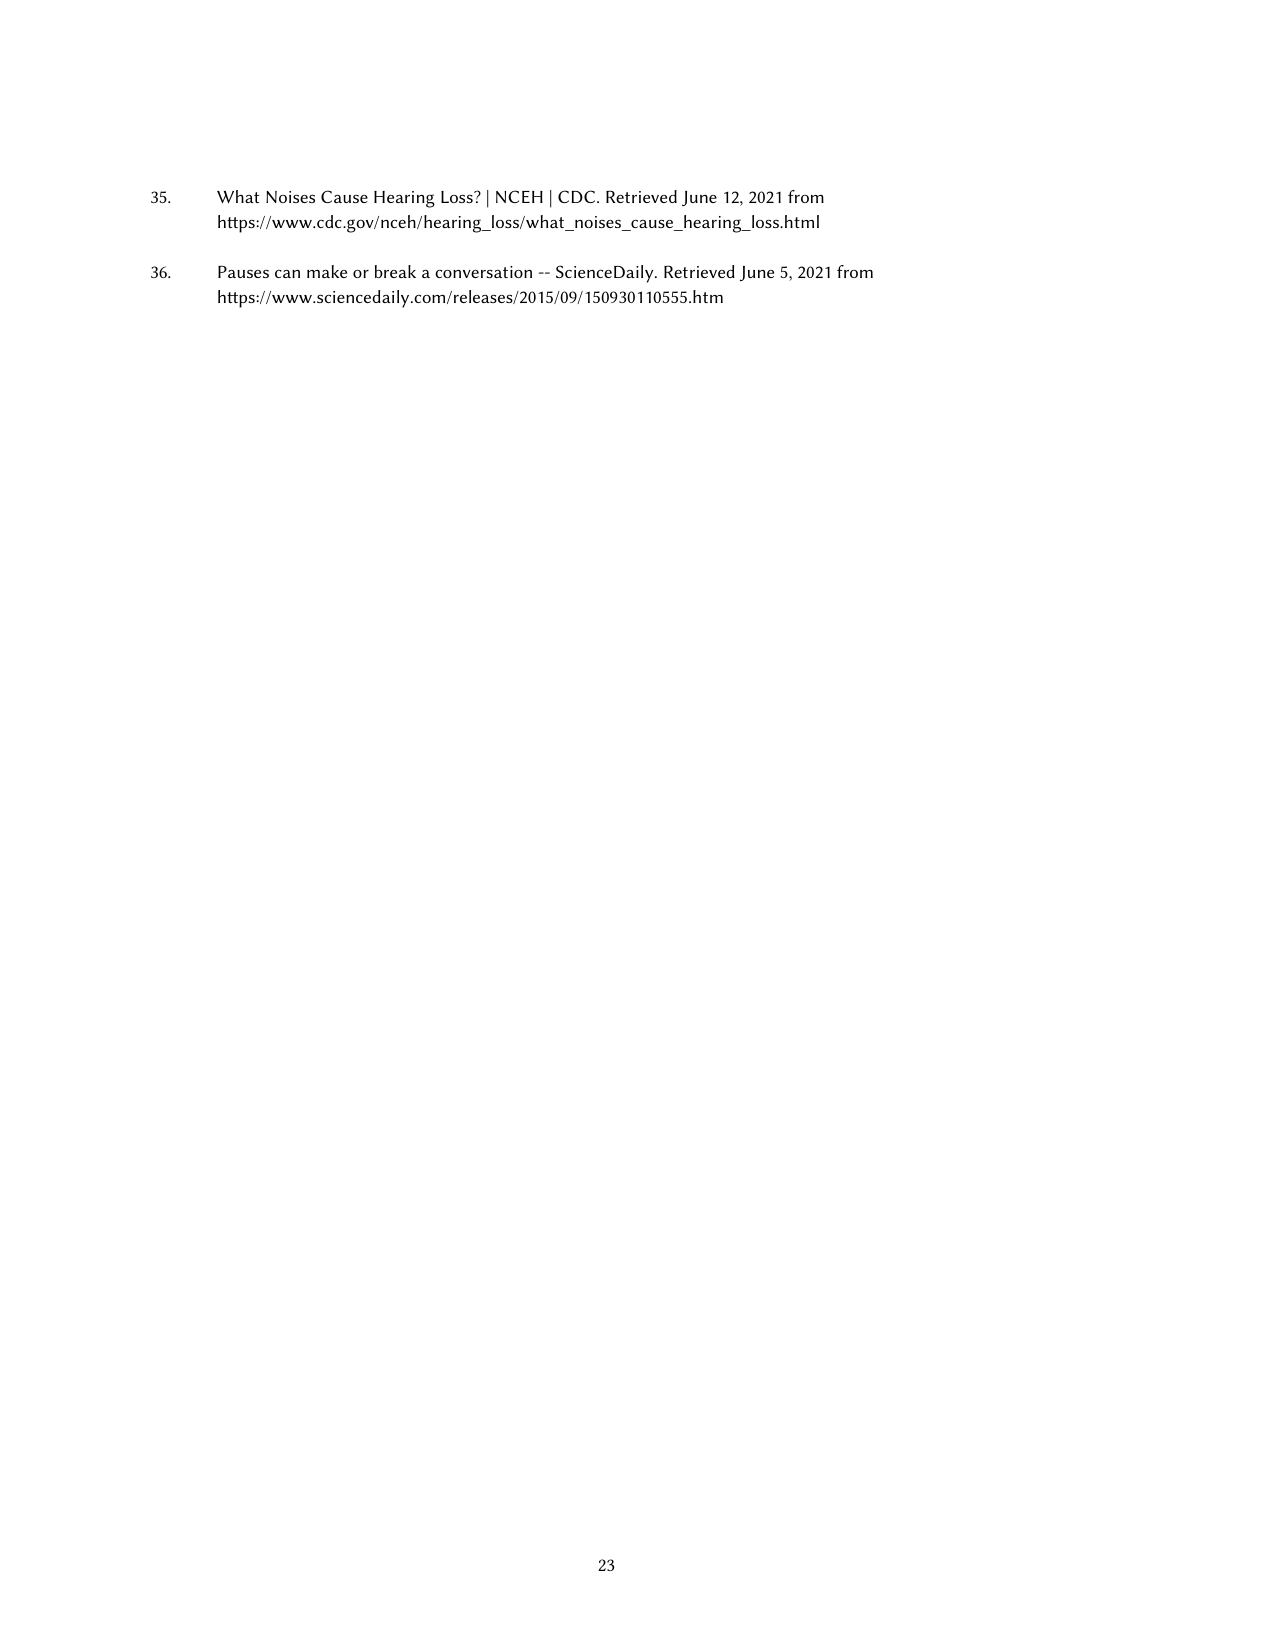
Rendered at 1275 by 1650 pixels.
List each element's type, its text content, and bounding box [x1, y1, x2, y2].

text 36. Pauses can make or break a conversation -- ScienceDaily. Retrieved June 5, 2021 from https://www.sciencedaily.com/releases/2015/09/150930110555.htm [150, 258, 1062, 308]
text 35. What Noises Cause Hearing Loss? | NCEH | CDC. Retrieved June 12, 2021 from https://www.cdc.gov/nceh/hearing_loss/what_noises_cause_hearing_loss.html [150, 183, 1062, 233]
